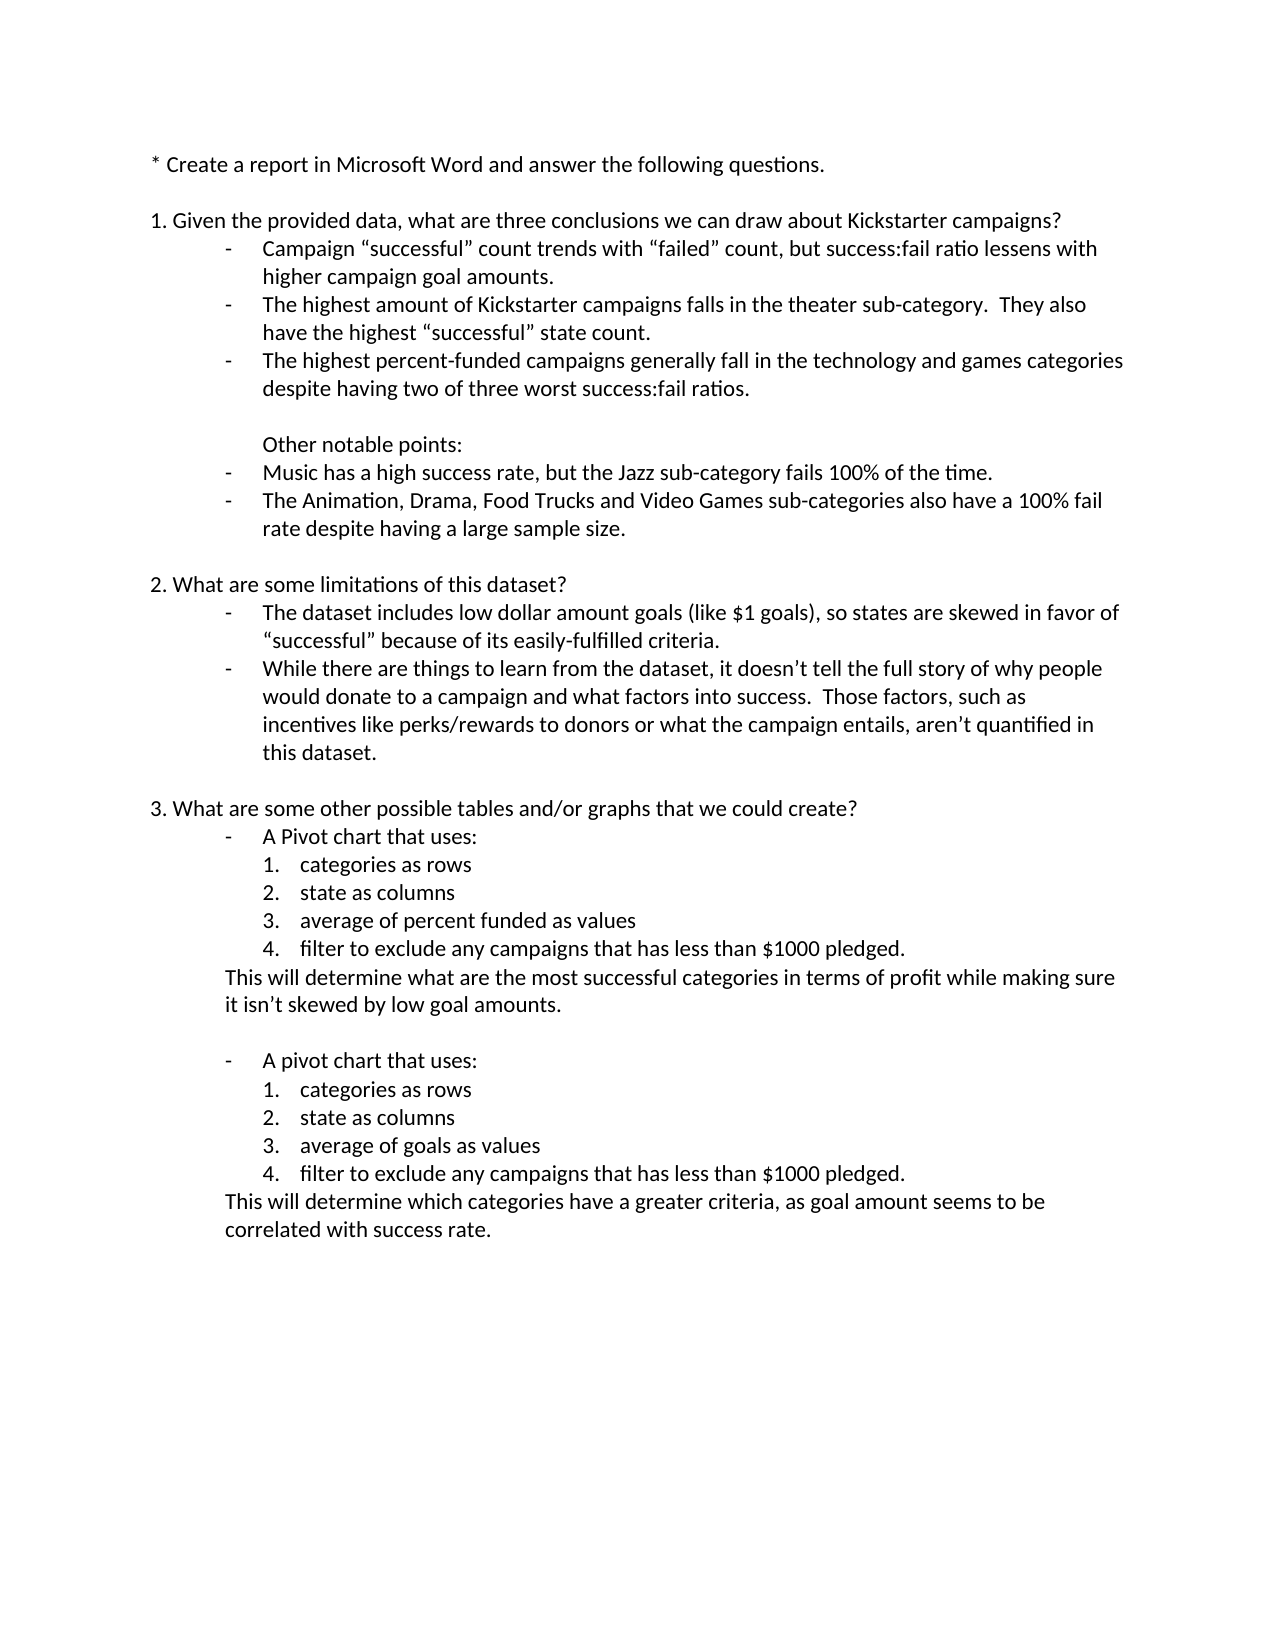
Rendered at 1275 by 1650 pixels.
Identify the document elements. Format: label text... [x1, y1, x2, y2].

text 3. What are some other possible tables and/or graphs that we could create? [150, 794, 1125, 822]
list A pivot chart that uses: [225, 1047, 1125, 1075]
text Other notable points: [262, 430, 1125, 458]
list Music has a high success rate, but the Jazz sub-category fails 100% of the time. [225, 458, 1125, 486]
list The dataset includes low dollar amount goals (like $1 goals), so states are skewed in favor of “successful” because of its easily-fulfilled criteria. [225, 598, 1125, 654]
text 1. Given the provided data, what are three conclusions we can draw about Kickstarter campaigns? [150, 206, 1125, 234]
list The highest amount of Kickstarter campaigns falls in the theater sub-category. They also have the highest “successful” state count. [225, 290, 1125, 346]
list While there are things to learn from the dataset, it doesn’t tell the full story of why people would donate to a campaign and what factors into success. Those factors, such as incentives like perks/rewards to donors or what the campaign entails, aren’t quantified in this dataset. [225, 654, 1125, 766]
list categories as rows [262, 851, 1125, 878]
text * Create a report in Microsoft Word and answer the following questions. [150, 150, 1125, 178]
text This will determine what are the most successful categories in terms of profit while making sure it isn’t skewed by low goal amounts. [225, 963, 1125, 1019]
list A Pivot chart that uses: [225, 822, 1125, 851]
list state as columns [262, 1103, 1125, 1131]
text This will determine which categories have a greater criteria, as goal amount seems to be correlated with success rate. [225, 1187, 1125, 1243]
list filter to exclude any campaigns that has less than $1000 pledged. [262, 1159, 1125, 1187]
list categories as rows [262, 1075, 1125, 1103]
list average of percent funded as values [262, 907, 1125, 934]
list The Animation, Drama, Food Trucks and Video Games sub-categories also have a 100% fail rate despite having a large sample size. [225, 486, 1125, 542]
list average of goals as values [262, 1131, 1125, 1159]
list filter to exclude any campaigns that has less than $1000 pledged. [262, 934, 1125, 963]
list Campaign “successful” count trends with “failed” count, but success:fail ratio lessens with higher campaign goal amounts. [225, 234, 1125, 290]
list state as columns [262, 878, 1125, 907]
text 2. What are some limitations of this dataset? [150, 570, 1125, 598]
list The highest percent-funded campaigns generally fall in the technology and games categories despite having two of three worst success:fail ratios. [225, 346, 1125, 402]
